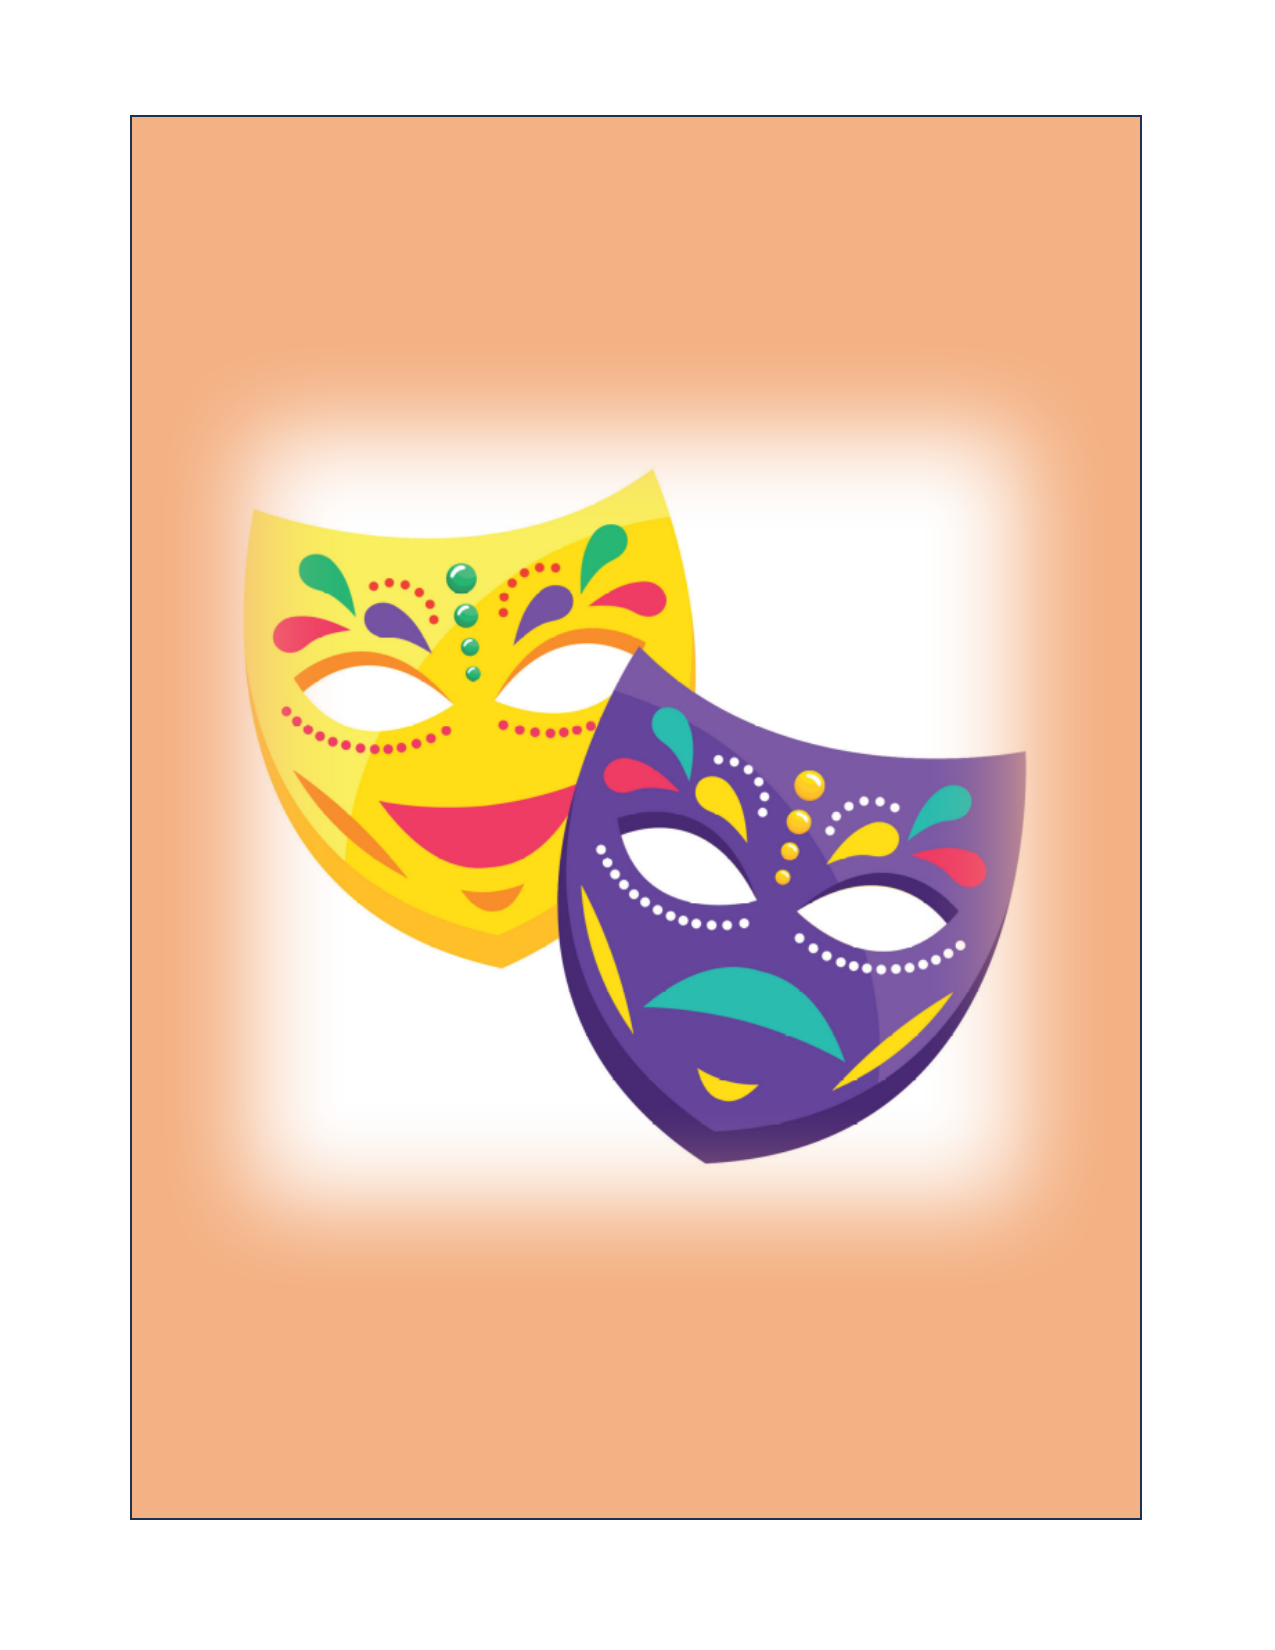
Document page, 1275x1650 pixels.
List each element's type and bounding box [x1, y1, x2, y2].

picture [313, 494, 958, 1139]
